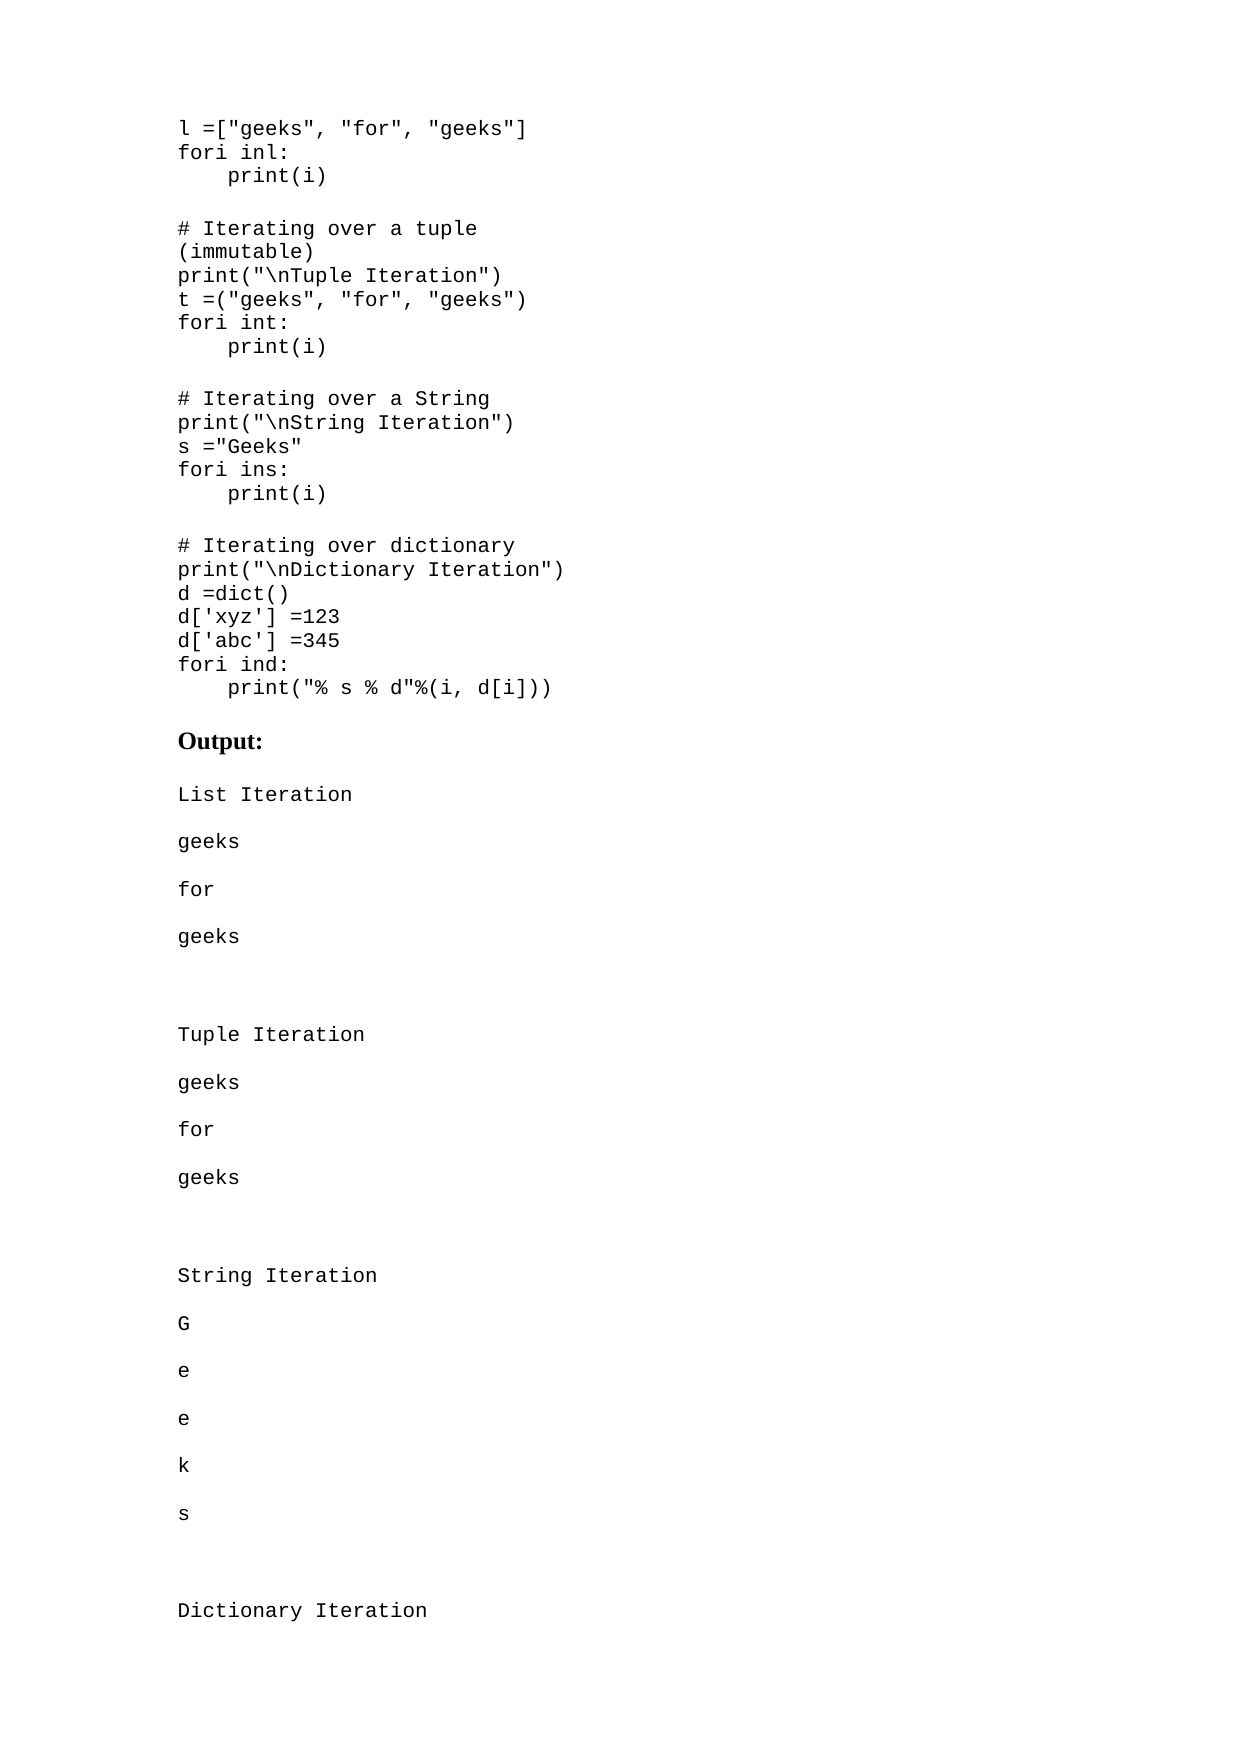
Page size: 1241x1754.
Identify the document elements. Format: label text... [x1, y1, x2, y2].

text geeks [177, 926, 1152, 950]
text e [177, 1360, 1152, 1384]
text Output: [177, 726, 1152, 755]
text k [177, 1455, 1152, 1479]
text Dictionary Iteration [177, 1601, 1152, 1624]
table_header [177, 118, 618, 701]
text e [177, 1407, 1152, 1431]
text for [177, 879, 1152, 903]
text geeks [177, 831, 1152, 855]
text geeks [177, 1072, 1152, 1096]
text geeks [177, 1167, 1152, 1191]
text List Iteration [177, 784, 1152, 808]
text G [177, 1312, 1152, 1336]
text Tuple Iteration [177, 1024, 1152, 1048]
text s [177, 1502, 1152, 1526]
text String Iteration [177, 1265, 1152, 1289]
text for [177, 1119, 1152, 1143]
